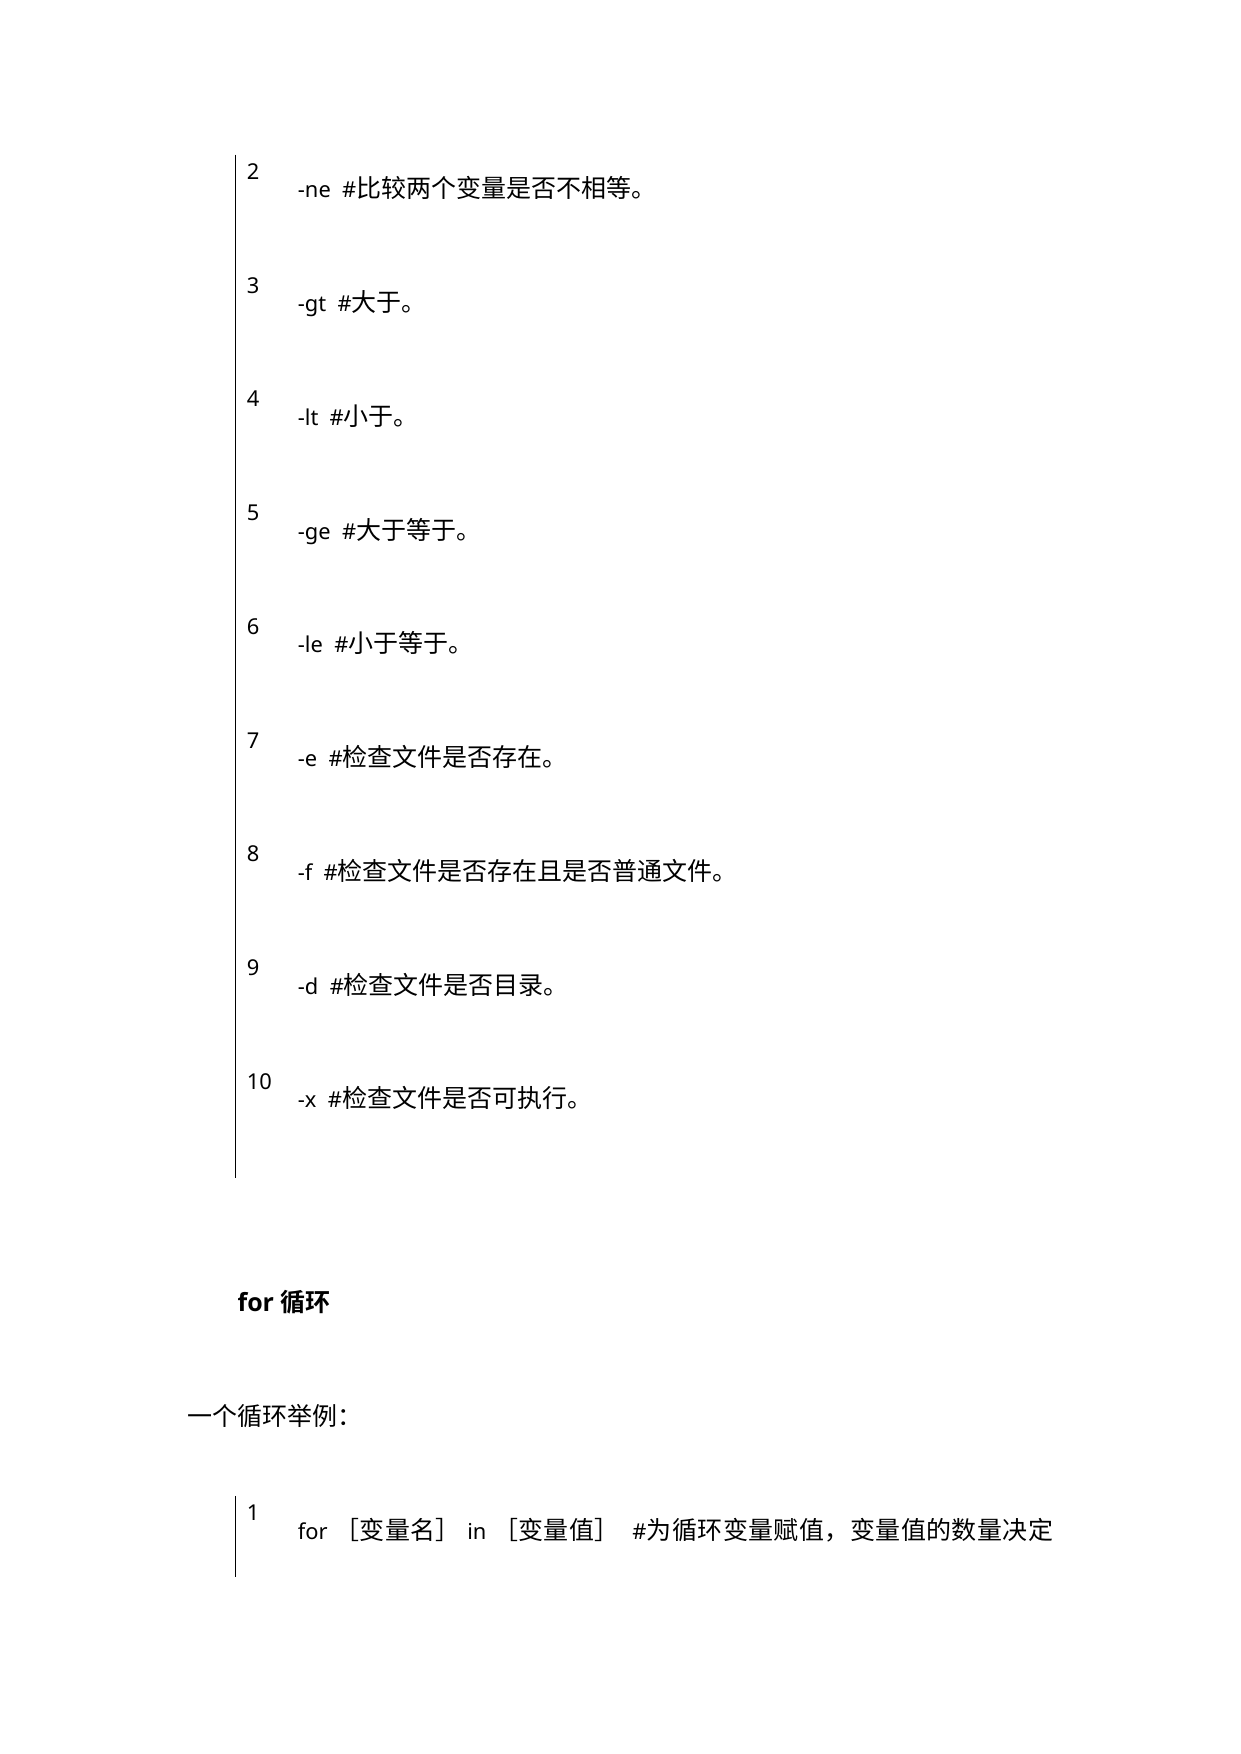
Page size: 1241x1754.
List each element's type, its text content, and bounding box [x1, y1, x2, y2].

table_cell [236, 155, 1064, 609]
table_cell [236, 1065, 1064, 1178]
text 一个循环举例： [187, 1382, 1053, 1447]
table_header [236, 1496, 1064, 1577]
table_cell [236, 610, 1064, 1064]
subtitle for 循环 [187, 1268, 1053, 1333]
